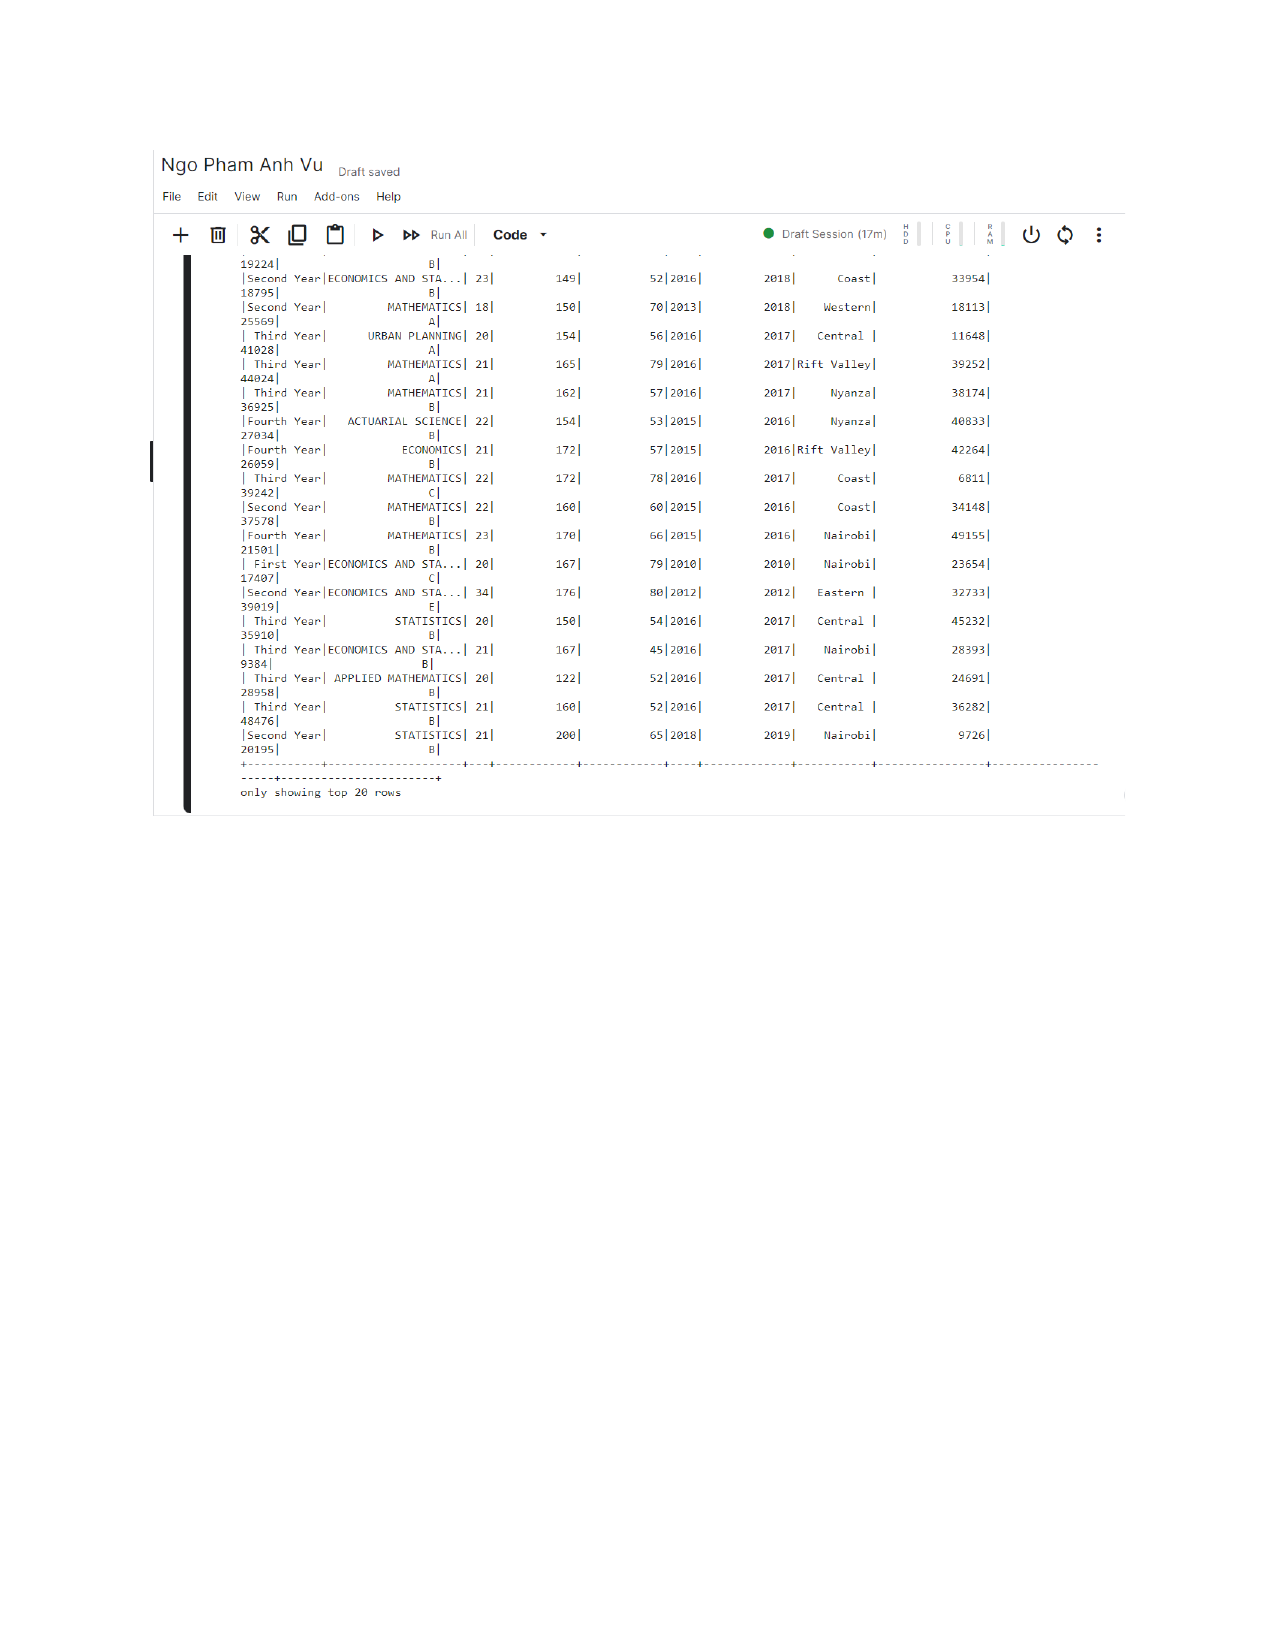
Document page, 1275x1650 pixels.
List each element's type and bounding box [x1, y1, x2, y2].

picture [150, 150, 1125, 816]
